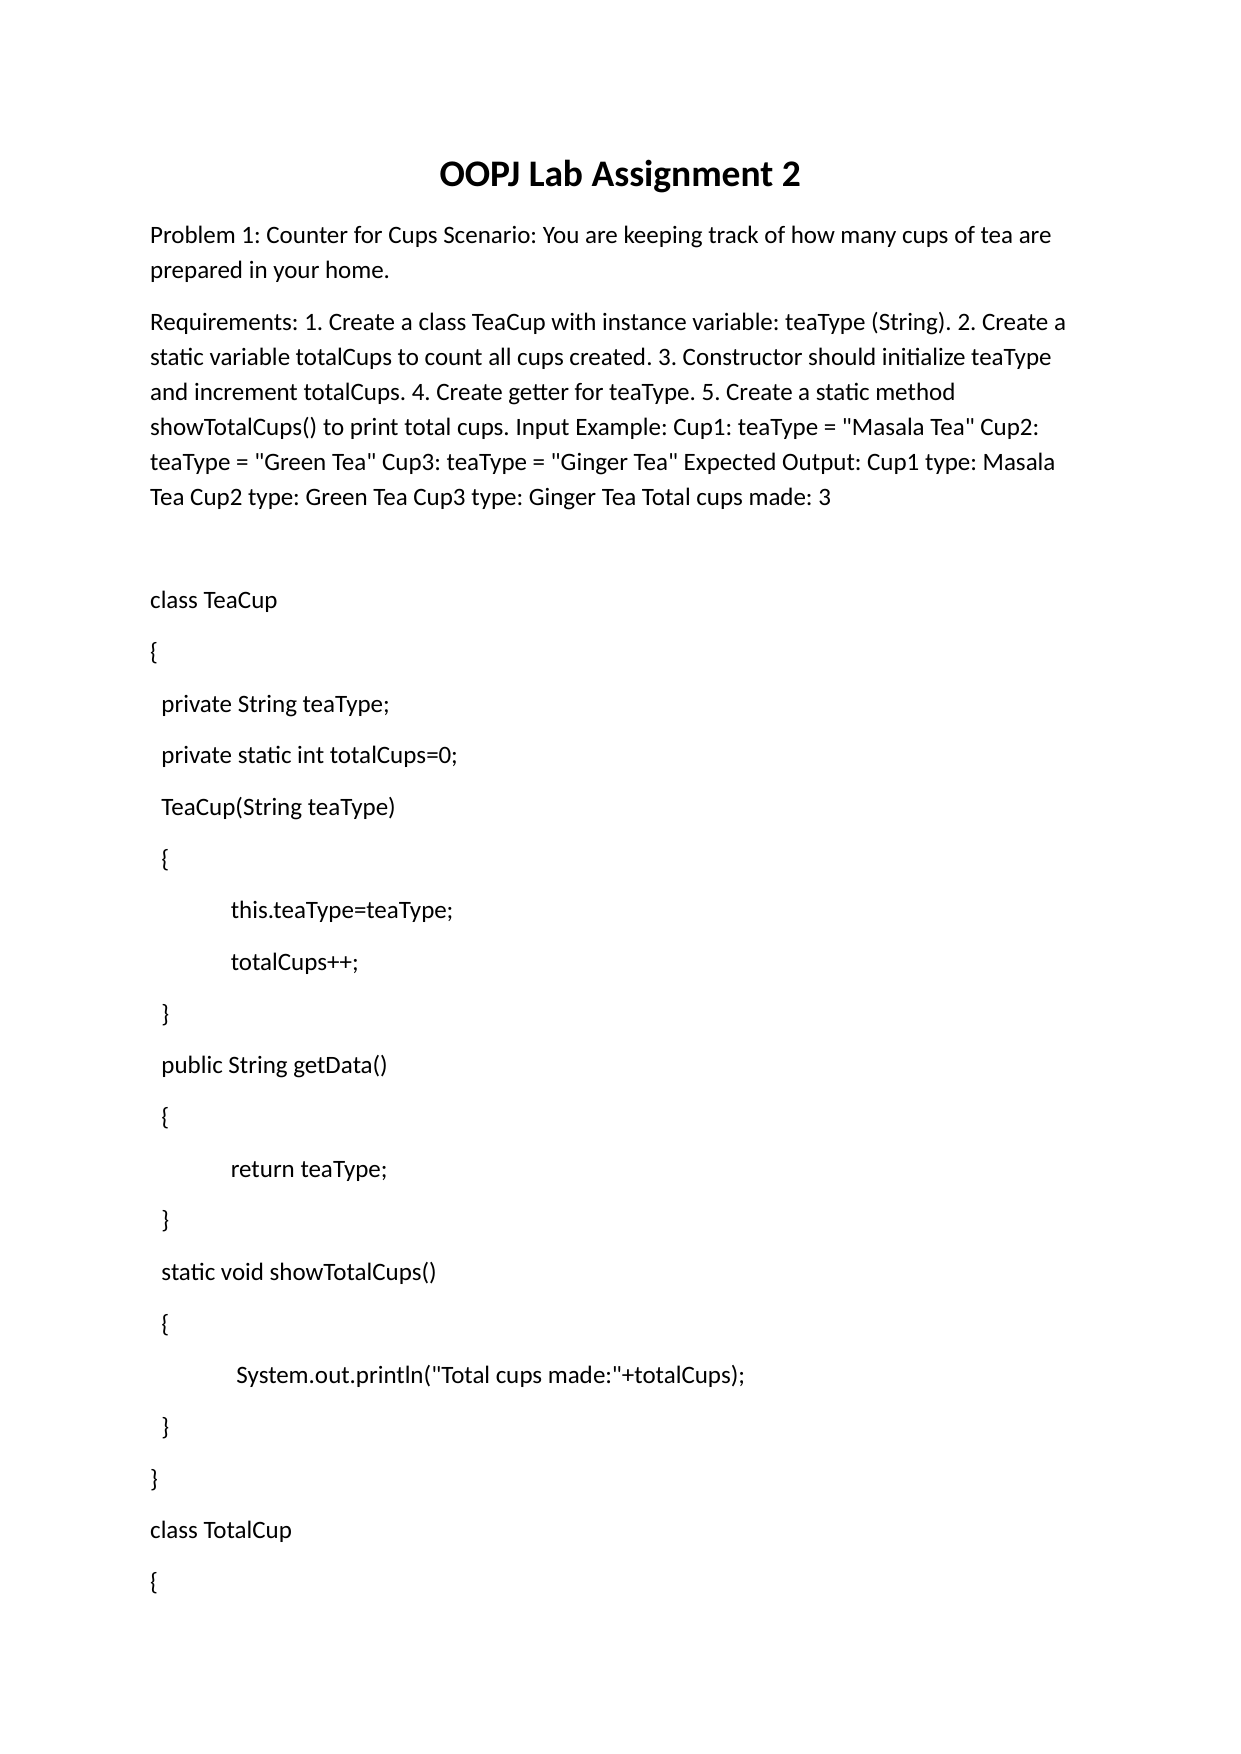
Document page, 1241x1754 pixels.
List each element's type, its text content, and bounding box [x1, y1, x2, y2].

text System.out.println("Total cups made:"+totalCups); [150, 1359, 1090, 1390]
text TeaCup(String teaType) [150, 791, 1090, 822]
text Problem 1: Counter for Cups Scenario: You are keeping track of how many cups of tea are prepared in your home. [150, 219, 1090, 285]
text { [150, 1566, 1090, 1597]
text class TeaCup [150, 584, 1090, 615]
text } [150, 1463, 1090, 1493]
text public String getData() [150, 1049, 1090, 1080]
text { [150, 1308, 1090, 1338]
text OOPJ Lab Assignment 2 [150, 150, 1090, 196]
text class TotalCup [150, 1514, 1090, 1545]
text { [150, 843, 1090, 873]
text return teaType; [150, 1153, 1090, 1183]
text private String teaType; [150, 688, 1090, 718]
text Requirements: 1. Create a class TeaCup with instance variable: teaType (String). 2. Create a static variable totalCups to count all cups created. 3. Constructor should initialize teaType and increment totalCups. 4. Create getter for teaType. 5. Create a static method showTotalCups() to print total cups. Input Example: Cup1: teaType = "Masala Tea" Cup2: teaType = "Green Tea" Cup3: teaType = "Ginger Tea" Expected Output: Cup1 type: Masala Tea Cup2 type: Green Tea Cup3 type: Ginger Tea Total cups made: 3 [150, 306, 1090, 512]
text } [150, 1411, 1090, 1442]
text this.teaType=teaType; [150, 894, 1090, 925]
text private static int totalCups=0; [150, 739, 1090, 770]
text { [150, 1101, 1090, 1132]
text } [150, 998, 1090, 1028]
text totalCups++; [150, 946, 1090, 977]
text static void showTotalCups() [150, 1256, 1090, 1287]
text { [150, 636, 1090, 667]
text } [150, 1204, 1090, 1235]
